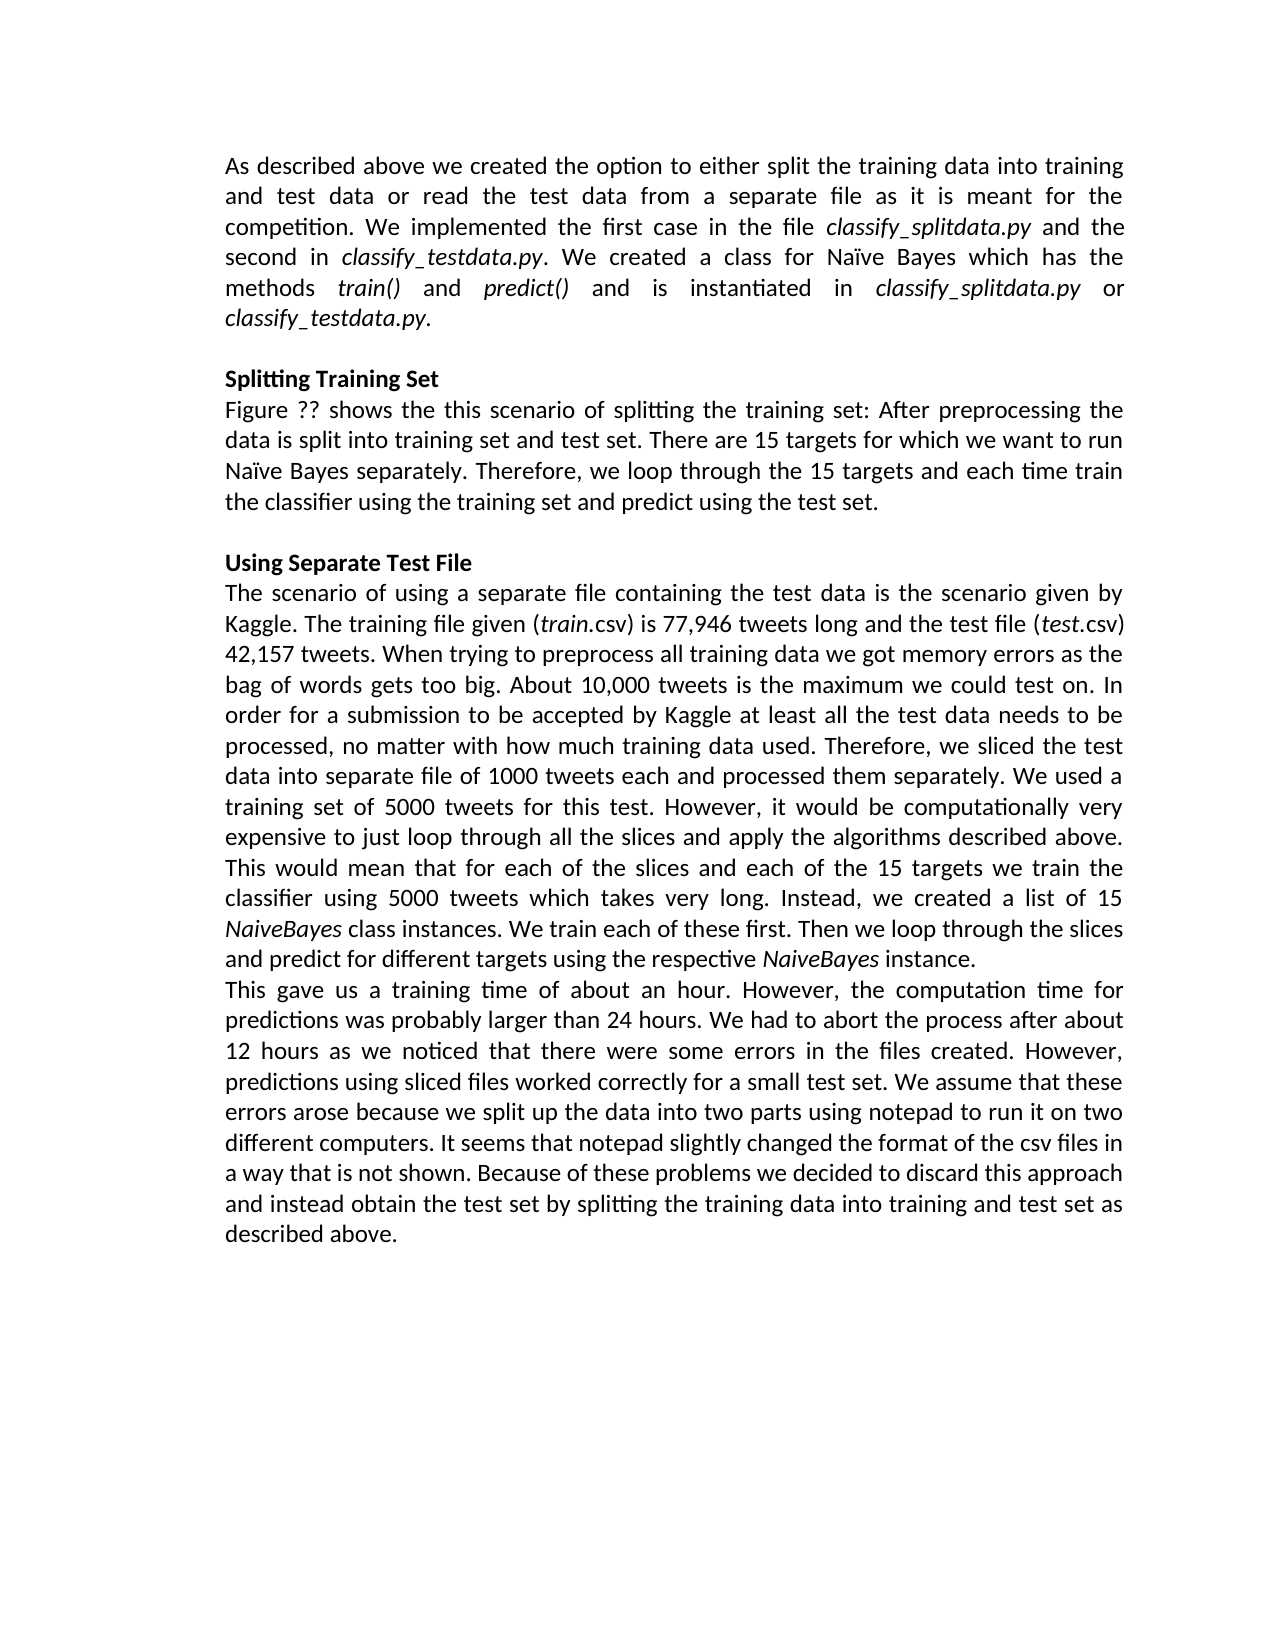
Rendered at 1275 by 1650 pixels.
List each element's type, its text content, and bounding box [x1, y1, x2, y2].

list Figure ?? shows the this scenario of splitting the training set: After preprocessing the data is split into training set and test set. There are 15 targets for which we want to run Naïve Bayes separately. Therefore, we loop through the 15 targets and each time train the classifier using the training set and predict using the test set. [225, 394, 1125, 516]
list The scenario of using a separate file containing the test data is the scenario given by Kaggle. The training file given (train.csv) is 77,946 tweets long and the test file (test.csv) 42,157 tweets. When trying to preprocess all training data we got memory errors as the bag of words gets too big. About 10,000 tweets is the maximum we could test on. In order for a submission to be accepted by Kaggle at least all the test data needs to be processed, no matter with how much training data used. Therefore, we sliced the test data into separate file of 1000 tweets each and processed them separately. We used a training set of 5000 tweets for this test. However, it would be computationally very expensive to just loop through all the slices and apply the algorithms described above. This would mean that for each of the slices and each of the 15 targets we train the classifier using 5000 tweets which takes very long. Instead, we created a list of 15 NaiveBayes class instances. We train each of these first. Then we loop through the slices and predict for different targets using the respective NaiveBayes instance. [225, 577, 1125, 974]
list As described above we created the option to either split the training data into training and test data or read the test data from a separate file as it is meant for the competition. We implemented the first case in the file classify_splitdata.py and the second in classify_testdata.py. We created a class for Naïve Bayes which has the methods train() and predict() and is instantiated in classify_splitdata.py or classify_testdata.py. [225, 150, 1125, 333]
list Using Separate Test File [225, 547, 1125, 577]
list Splitting Training Set [225, 364, 1125, 394]
list This gave us a training time of about an hour. However, the computation time for predictions was probably larger than 24 hours. We had to abort the process after about 12 hours as we noticed that there were some errors in the files created. However, predictions using sliced files worked correctly for a small test set. We assume that these errors arose because we split up the data into two parts using notepad to run it on two different computers. It seems that notepad slightly changed the format of the csv files in a way that is not shown. Because of these problems we decided to discard this approach and instead obtain the test set by splitting the training data into training and test set as described above. [225, 974, 1125, 1249]
